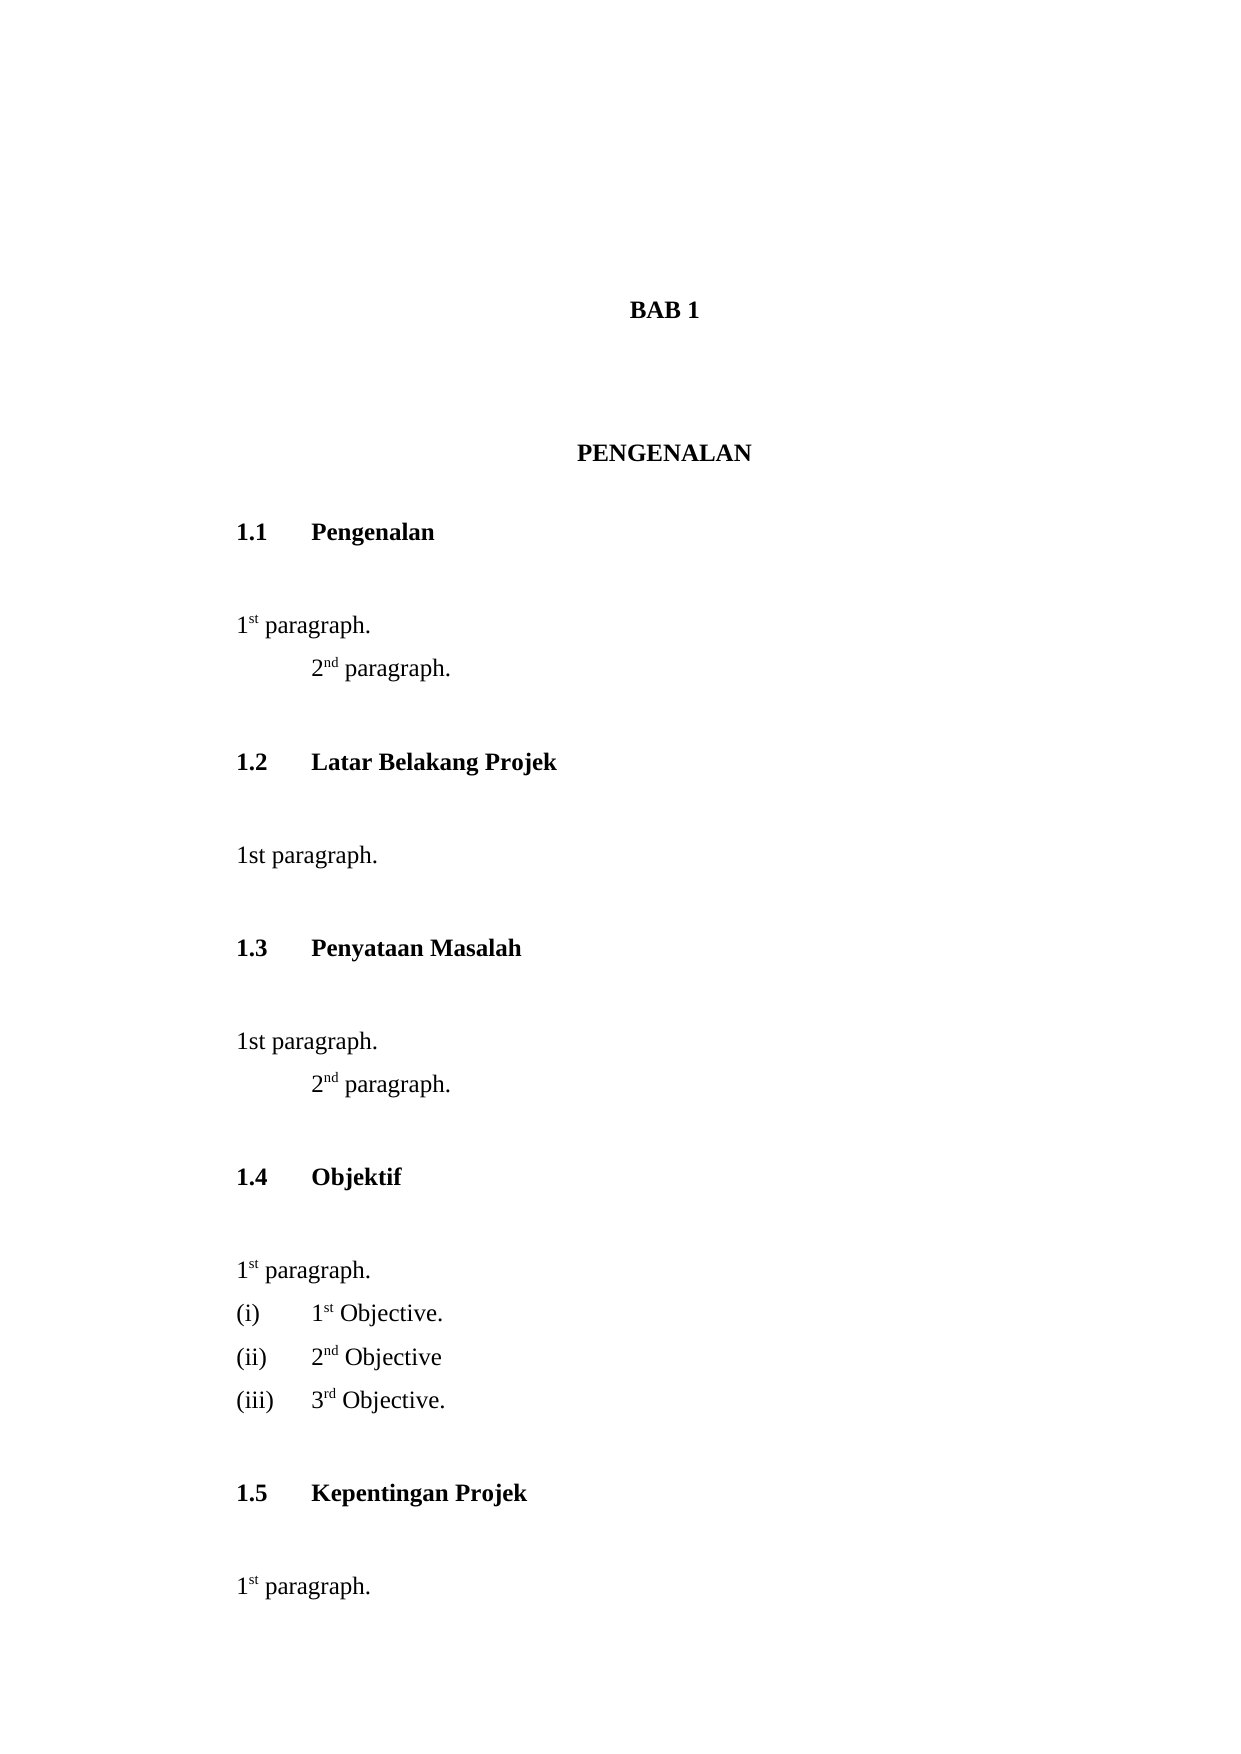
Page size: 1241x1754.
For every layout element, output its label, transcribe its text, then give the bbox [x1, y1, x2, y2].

text 2nd paragraph. [236, 1069, 1092, 1098]
subtitle BAB 1 [236, 295, 1092, 324]
subtitle Objektif [236, 1162, 1092, 1191]
subtitle Kepentingan Projek [236, 1478, 1092, 1507]
text 3rd Objective. [236, 1385, 1092, 1413]
subtitle Penyataan Masalah [236, 933, 1092, 962]
subtitle Pengenalan [236, 517, 1092, 546]
text 2nd paragraph. [236, 653, 1092, 682]
text 1st paragraph. [236, 1571, 1092, 1600]
text 2nd Objective [236, 1342, 1092, 1370]
title PENGENALAN [236, 438, 1092, 467]
text 1st paragraph. [236, 1255, 1092, 1284]
subtitle Latar Belakang Projek [236, 747, 1092, 775]
text 1st paragraph. [236, 610, 1092, 639]
text 1st Objective. [236, 1298, 1092, 1327]
text 1st paragraph. [236, 840, 1092, 868]
text 1st paragraph. [236, 1026, 1092, 1055]
